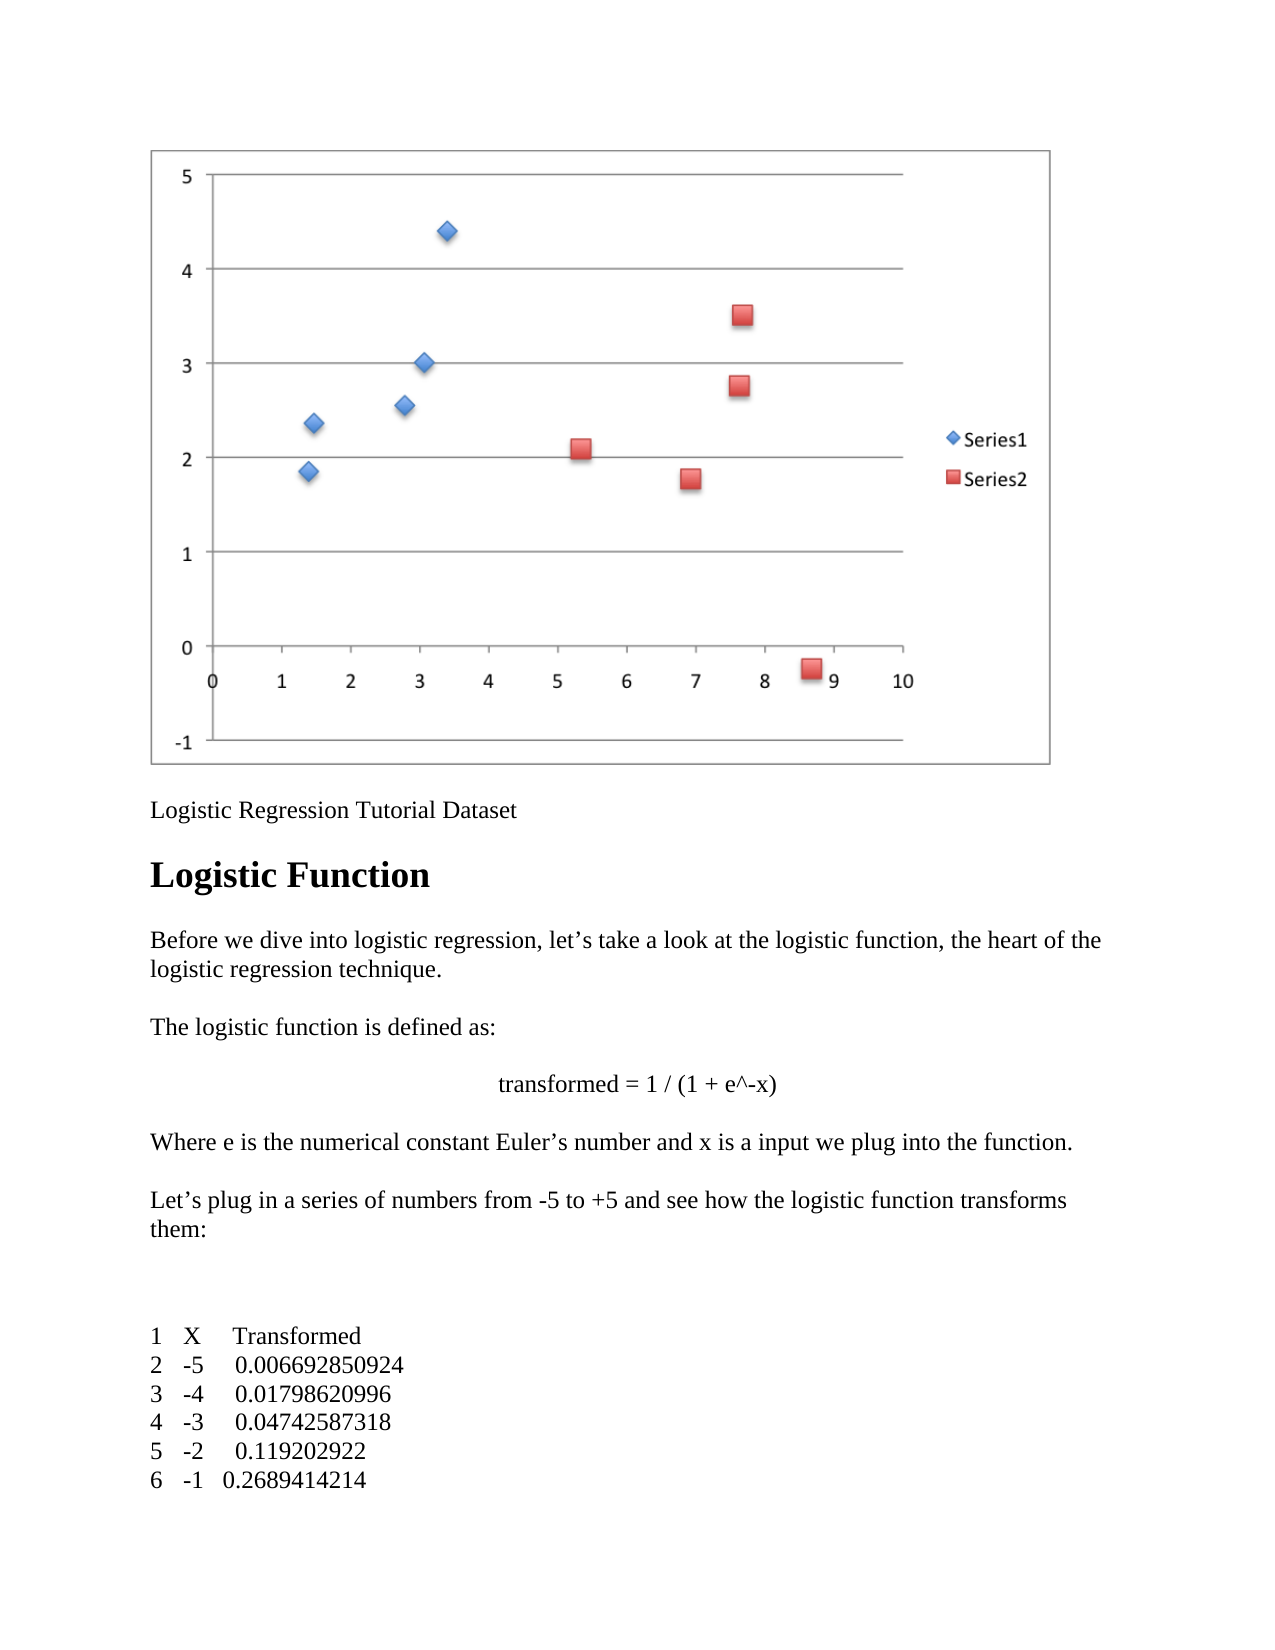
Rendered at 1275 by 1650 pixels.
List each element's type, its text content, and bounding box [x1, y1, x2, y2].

text Logistic Regression Tutorial Dataset [150, 795, 1125, 823]
text Let’s plug in a series of numbers from -5 to +5 and see how the logistic function transforms them: [150, 1185, 1125, 1243]
text Logistic Function [150, 853, 1125, 896]
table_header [181, 1320, 410, 1495]
picture [150, 150, 1052, 766]
text Before we dive into logistic regression, let’s take a look at the logistic function, the heart of the logistic regression technique. [150, 925, 1125, 982]
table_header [149, 1320, 181, 1495]
text The logistic function is defined as: [150, 1012, 1125, 1040]
text Where e is the numerical constant Euler’s number and x is a input we plug into the function. [150, 1127, 1125, 1156]
text transformed = 1 / (1 + e^-x) [150, 1069, 1125, 1098]
